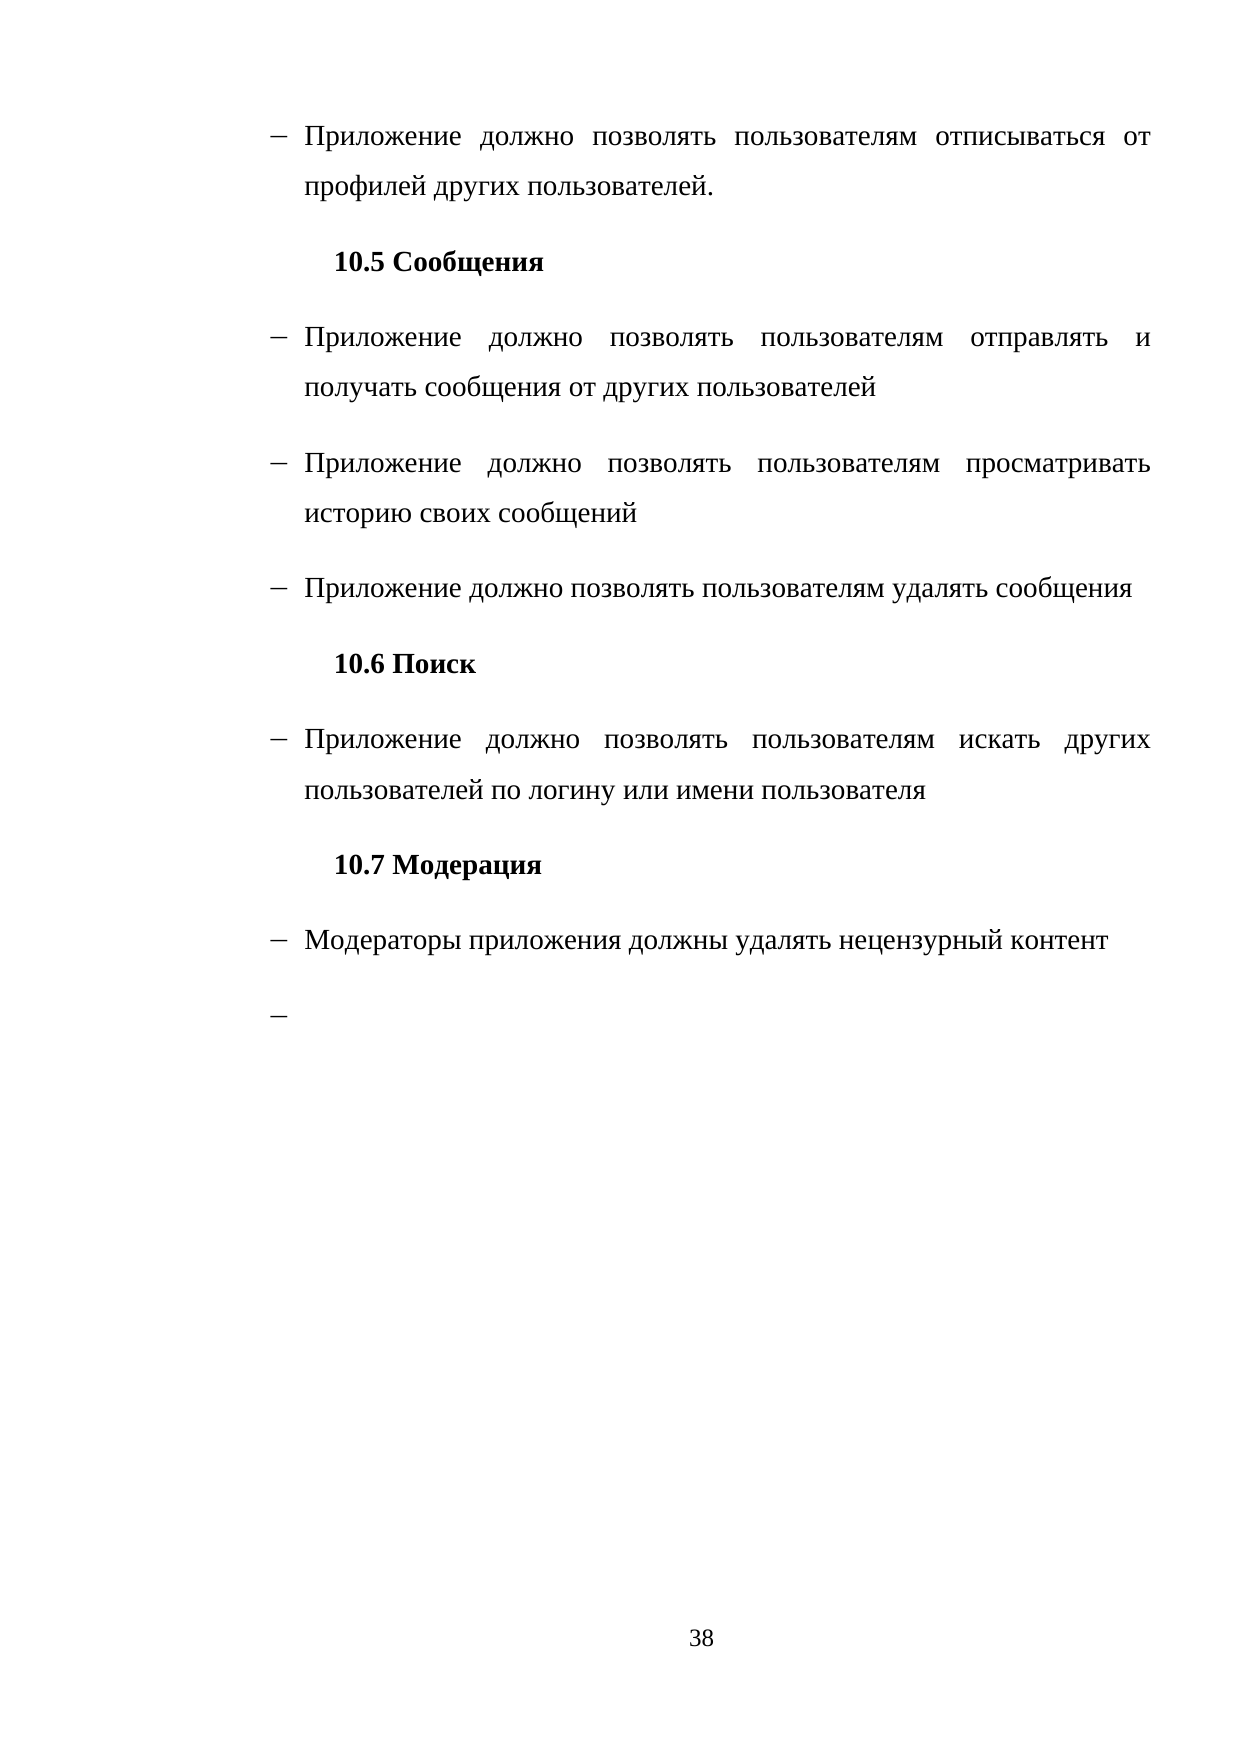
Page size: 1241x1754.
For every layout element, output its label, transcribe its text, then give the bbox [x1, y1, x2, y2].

text Поиск [260, 646, 1152, 679]
text Приложение должно позволять пользователям удалять сообщения [267, 571, 1152, 604]
text Приложение должно позволять пользователям отправлять и получать сообщения от других пользователей [267, 319, 1152, 403]
text Приложение должно позволять пользователям отписываться от профилей других пользователей. [267, 118, 1152, 202]
text Сообщения [260, 244, 1152, 277]
text Модераторы приложения должны удалять нецензурный контент [267, 922, 1152, 956]
text Приложение должно позволять пользователям просматривать историю своих сообщений [267, 445, 1152, 529]
text Приложение должно позволять пользователям искать других пользователей по логину или имени пользователя [267, 721, 1152, 805]
text Модерация [260, 847, 1152, 881]
